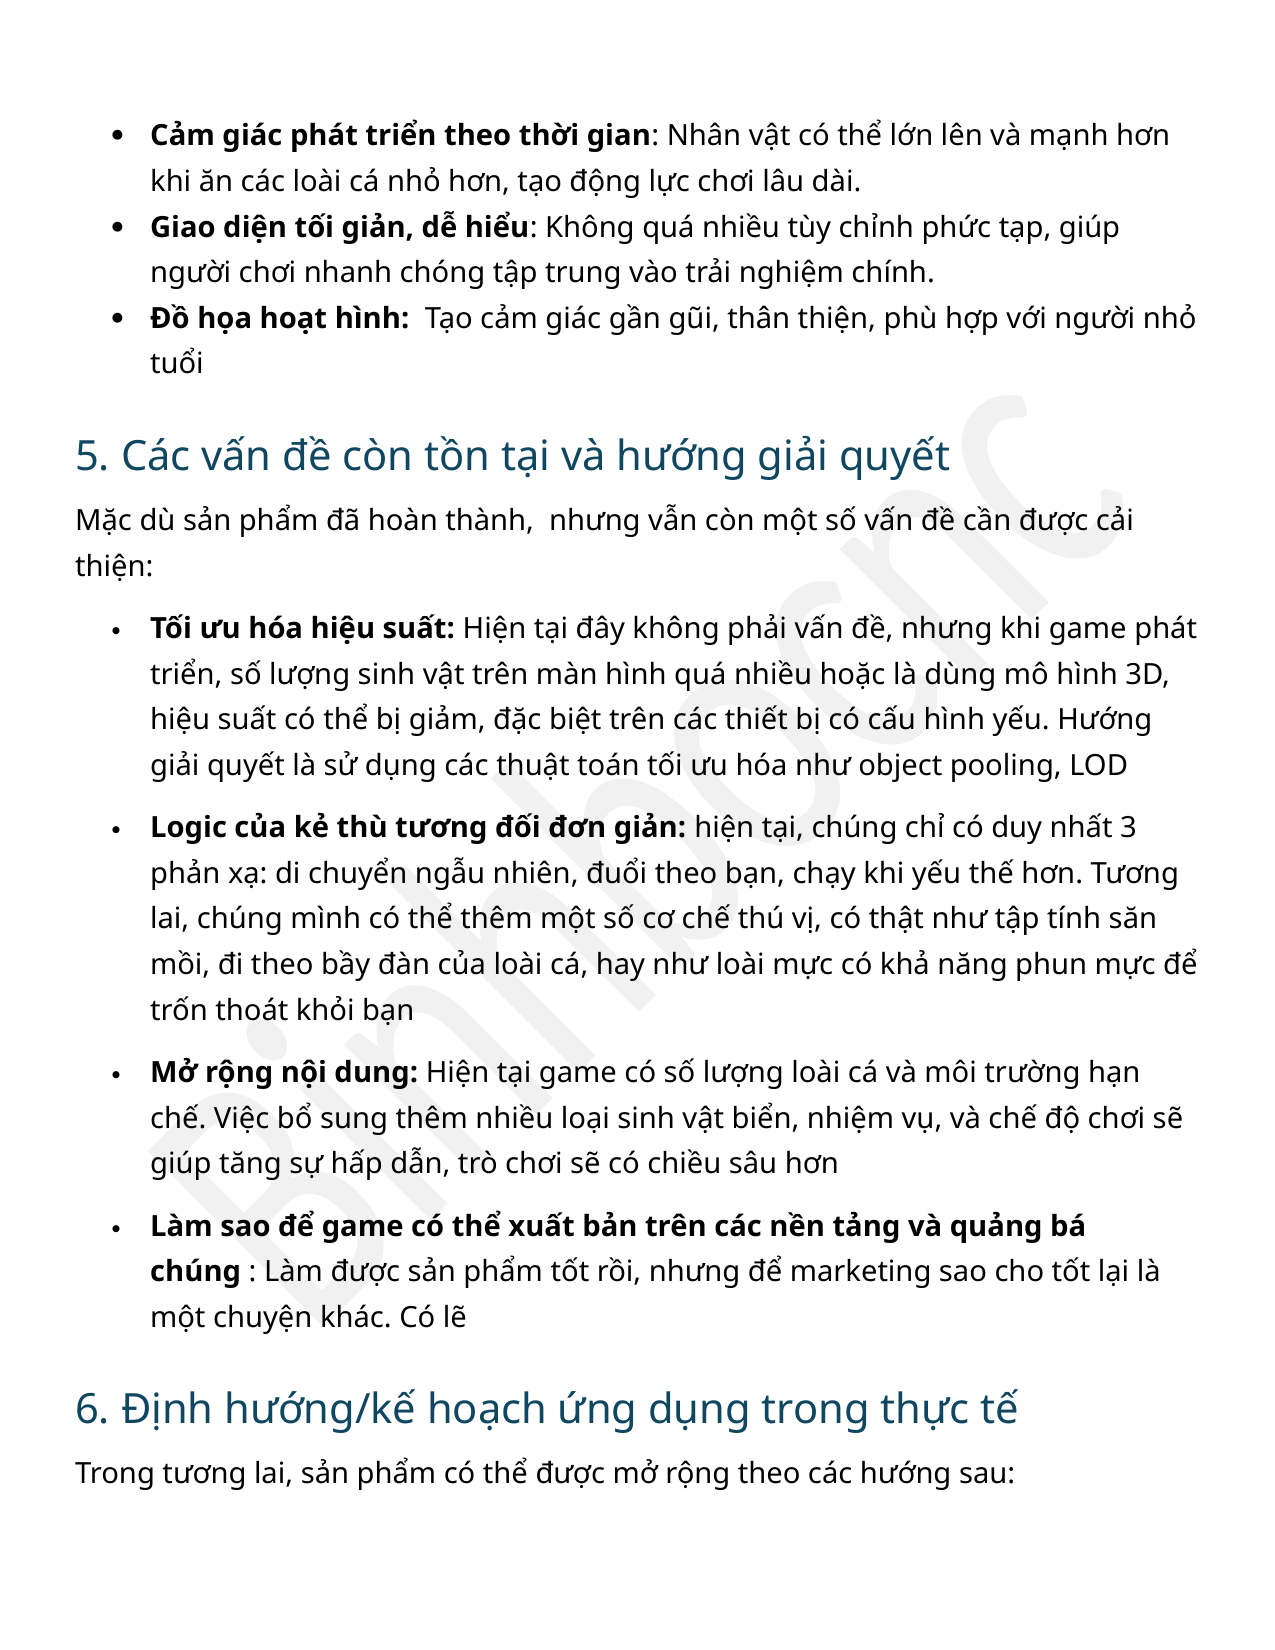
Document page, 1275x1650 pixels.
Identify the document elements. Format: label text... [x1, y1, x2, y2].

subtitle 6. Định hướng/kế hoạch ứng dụng trong thực tế [75, 1379, 1200, 1436]
list Cảm giác phát triển theo thời gian: Nhân vật có thể lớn lên và mạnh hơn khi ăn các loài cá nhỏ hơn, tạo động lực chơi lâu dài. [112, 115, 1200, 200]
text Trong tương lai, sản phẩm có thể được mở rộng theo các hướng sau: [75, 1453, 1200, 1492]
list Mở rộng nội dung: Hiện tại game có số lượng loài cá và môi trường hạn chế. Việc bổ sung thêm nhiều loại sinh vật biển, nhiệm vụ, và chế độ chơi sẽ giúp tăng sự hấp dẫn, trò chơi sẽ có chiều sâu hơn [112, 1051, 1200, 1182]
list Giao diện tối giản, dễ hiểu: Không quá nhiều tùy chỉnh phức tạp, giúp người chơi nhanh chóng tập trung vào trải nghiệm chính. [112, 206, 1200, 291]
list Tối ưu hóa hiệu suất: Hiện tại đây không phải vấn đề, nhưng khi game phát triển, số lượng sinh vật trên màn hình quá nhiều hoặc là dùng mô hình 3D, hiệu suất có thể bị giảm, đặc biệt trên các thiết bị có cấu hình yếu. Hướng giải quyết là sử dụng các thuật toán tối ưu hóa như object pooling, LOD [112, 607, 1200, 784]
subtitle 5. Các vấn đề còn tồn tại và hướng giải quyết [75, 426, 1200, 483]
list Đồ họa hoạt hình: Tạo cảm giác gần gũi, thân thiện, phù hợp với người nhỏ tuổi [112, 297, 1200, 382]
list Làm sao để game có thể xuất bản trên các nền tảng và quảng bá chúng : Làm được sản phẩm tốt rồi, nhưng để marketing sao cho tốt lại là một chuyện khác. Có lẽ [112, 1205, 1200, 1336]
text Mặc dù sản phẩm đã hoàn thành, nhưng vẫn còn một số vấn đề cần được cải thiện: [75, 499, 1200, 585]
list Logic của kẻ thù tương đối đơn giản: hiện tại, chúng chỉ có duy nhất 3 phản xạ: di chuyển ngẫu nhiên, đuổi theo bạn, chạy khi yếu thế hơn. Tương lai, chúng mình có thể thêm một số cơ chế thú vị, có thật như tập tính săn mồi, đi theo bầy đàn của loài cá, hay như loài mực có khả năng phun mực để trốn thoát khỏi bạn [112, 807, 1200, 1029]
